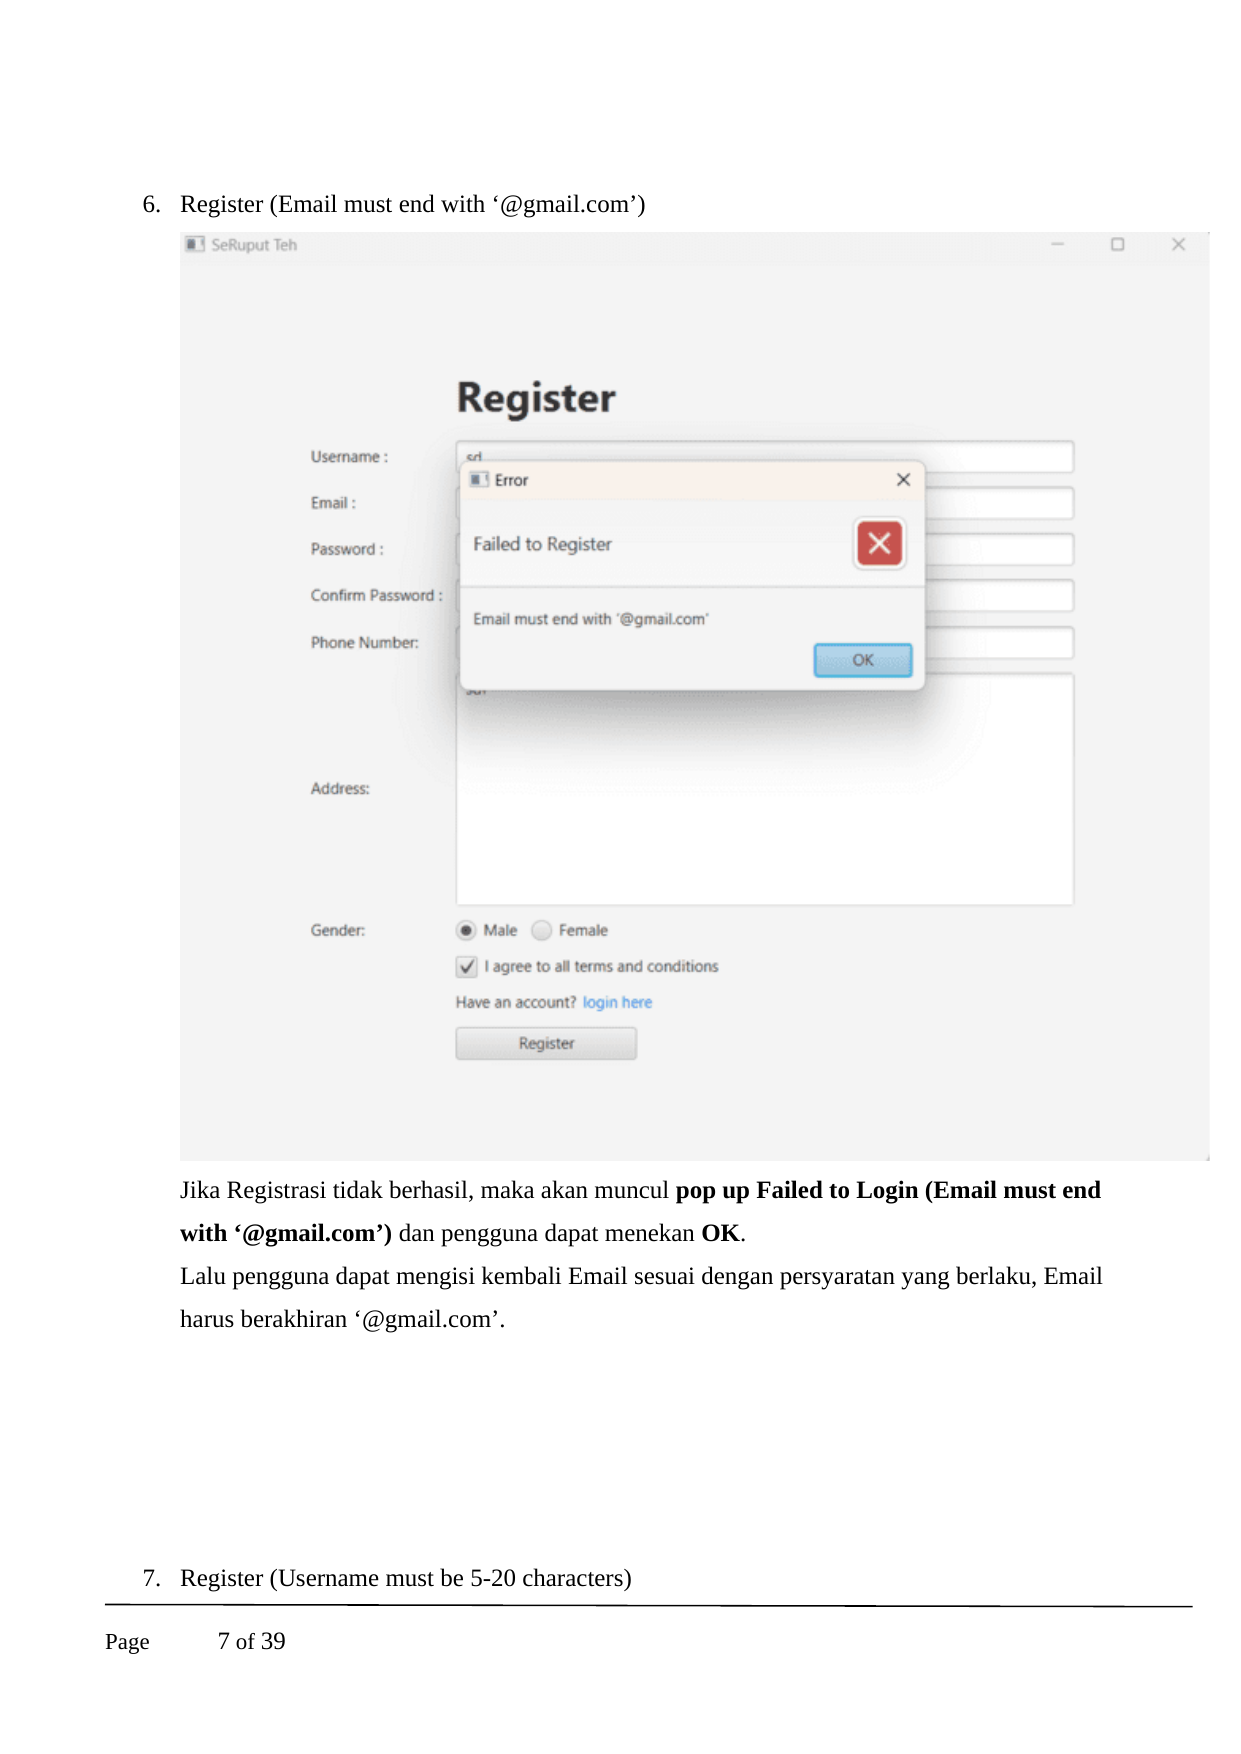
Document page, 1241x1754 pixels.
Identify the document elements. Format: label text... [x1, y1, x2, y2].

list Register (Username must be 5-20 characters) [142, 1563, 1135, 1592]
text Jika Registrasi tidak berhasil, maka akan muncul pop up Failed to Login (Email must end with ‘@gmail.com’) dan pengguna dapat menekan OK. Lalu pengguna dapat mengisi kembali Email sesuai dengan persyaratan yang berlaku, Email harus berakhiran ‘@gmail.com’. [180, 1175, 1135, 1333]
picture [180, 232, 1210, 1161]
